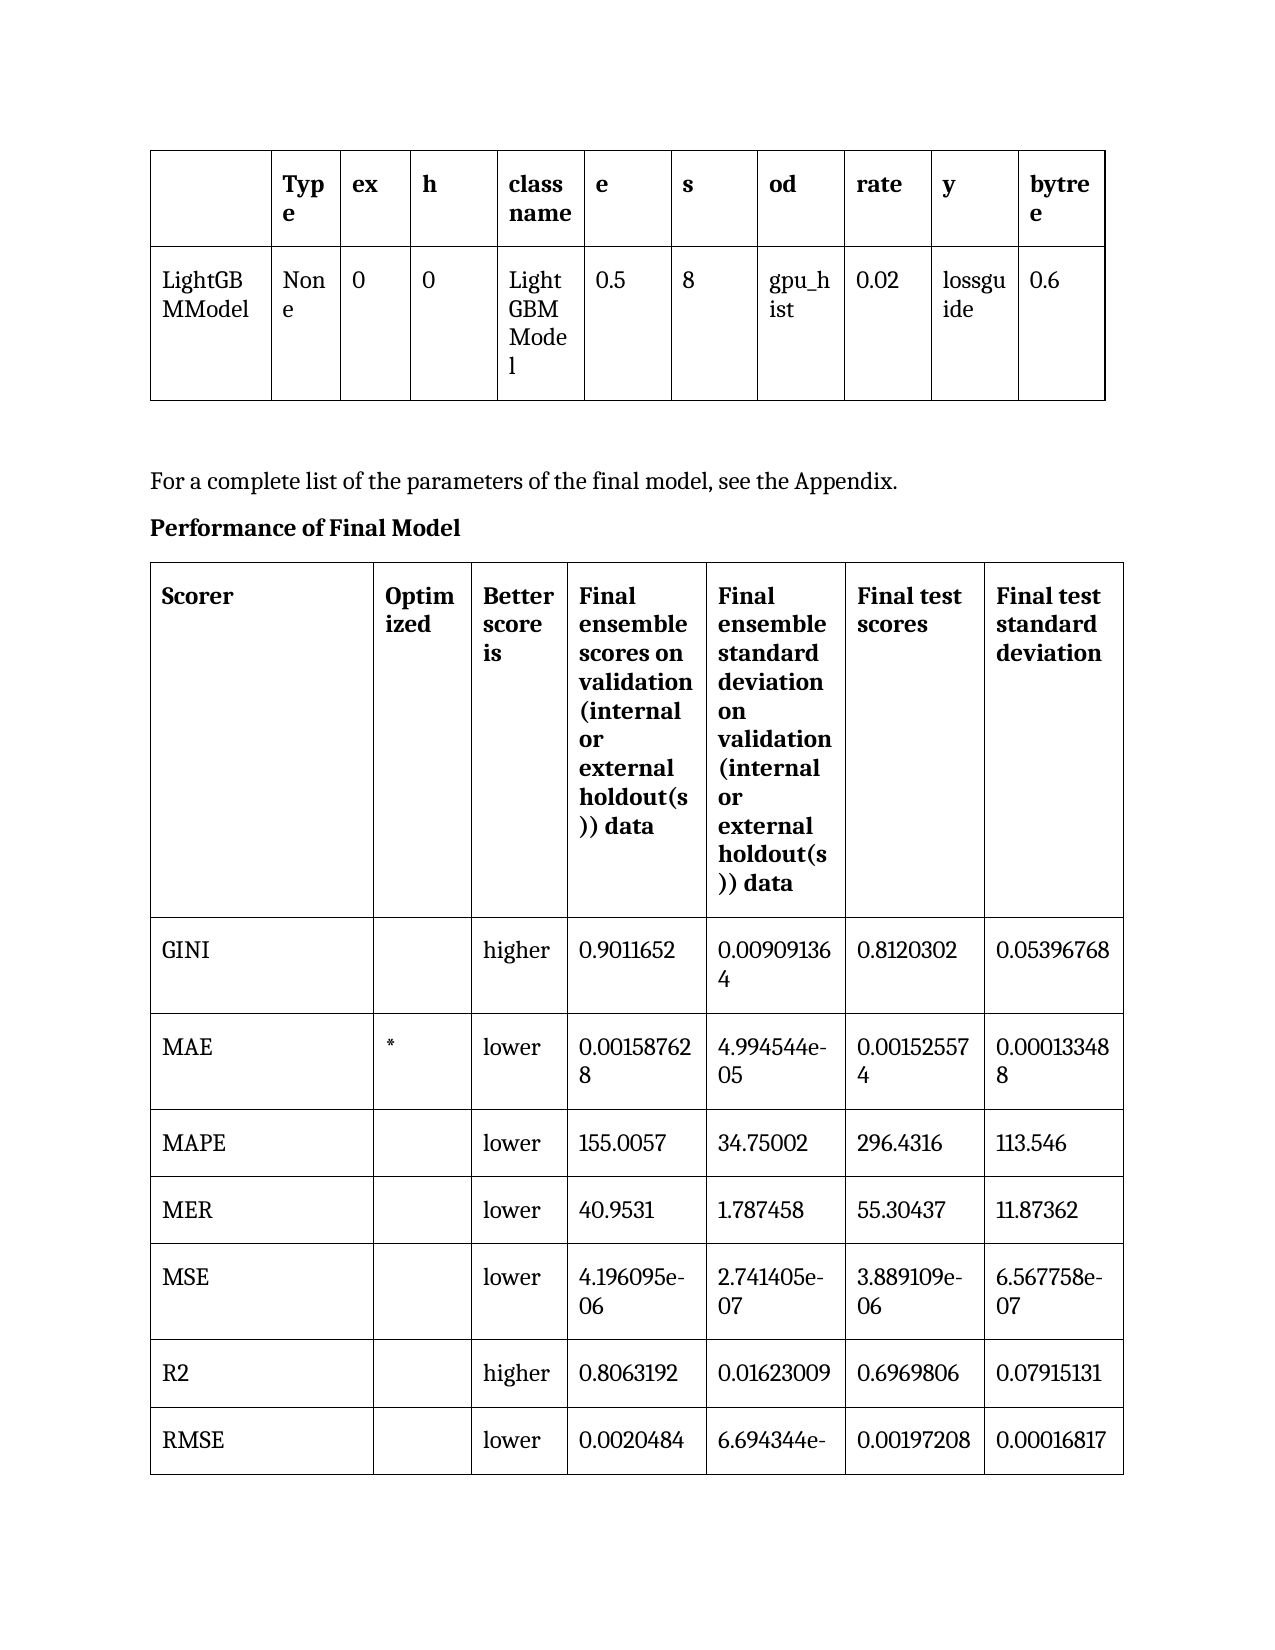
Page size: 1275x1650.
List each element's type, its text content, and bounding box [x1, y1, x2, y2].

table_header Final ensemble standard deviation on validation (internal or external holdout(s)) data [707, 563, 845, 917]
table_header learning rate [845, 151, 931, 246]
table_cell R2 [151, 1340, 373, 1407]
table_cell LightGBMModel [498, 247, 584, 399]
table_cell lower [472, 1110, 567, 1176]
table_cell MSE [151, 1244, 373, 1339]
table_cell 55.30437 [846, 1177, 984, 1243]
table_cell lower [472, 1244, 567, 1339]
table_cell GINI [151, 918, 373, 1013]
table_header Better score is [472, 563, 567, 917]
table_header Split Type [272, 151, 340, 246]
table_cell lossguide [932, 247, 1018, 399]
table_cell 4.196095e-06 [568, 1244, 706, 1339]
table_cell 0.9011652 [568, 918, 706, 1013]
text Performance of Final Model [150, 514, 1125, 543]
table_header subsample [585, 151, 671, 246]
table_header max leaves [672, 151, 757, 246]
table_cell MER [151, 1177, 373, 1243]
table_cell 0.6 [1019, 247, 1104, 399]
table_cell 0 [411, 247, 497, 399]
table_cell lower [472, 1408, 567, 1474]
table_header max depth [411, 151, 497, 246]
table_cell [374, 1244, 471, 1339]
table_cell None [272, 247, 340, 399]
table_cell 0.05396768 [985, 918, 1123, 1013]
table_cell 0 [341, 247, 410, 399]
table_cell 0.01623009 [707, 1340, 845, 1407]
table_cell higher [472, 918, 567, 1013]
text For a complete list of the parameters of the final model, see the Appendix. [150, 467, 1125, 496]
table_header colsample bytree [1019, 151, 1104, 246]
table_cell * [374, 1014, 471, 1109]
table_cell 4.994544e-05 [707, 1014, 845, 1109]
table_cell 40.9531 [568, 1177, 706, 1243]
table_cell 155.0057 [568, 1110, 706, 1176]
table_cell 0.6969806 [846, 1340, 984, 1407]
table_cell 0.001587628 [568, 1014, 706, 1109]
table_cell RMSE [151, 1408, 373, 1474]
table_cell MAE [151, 1014, 373, 1109]
table_cell 0.001525574 [846, 1014, 984, 1109]
table_header Final ensemble scores on validation (internal or external holdout(s)) data [568, 563, 706, 917]
table_cell lower [472, 1014, 567, 1109]
table_header index [341, 151, 410, 246]
table_cell [374, 1110, 471, 1176]
table_cell 0.009091364 [707, 918, 845, 1013]
table_cell MAPE [151, 1110, 373, 1176]
table_cell LightGBMModel [151, 247, 271, 399]
table_cell 11.87362 [985, 1177, 1123, 1243]
table_cell 113.546 [985, 1110, 1123, 1176]
table_cell 0.000133488 [985, 1014, 1123, 1109]
table_cell 34.75002 [707, 1110, 845, 1176]
table_header grow policy [932, 151, 1018, 246]
table_cell [374, 1340, 471, 1407]
table_header Final test scores [846, 563, 984, 917]
table_cell higher [472, 1340, 567, 1407]
table_header model class name [498, 151, 584, 246]
table_cell 1.787458 [707, 1177, 845, 1243]
table_cell 2.741405e-07 [707, 1244, 845, 1339]
table_cell 6.567758e-07 [985, 1244, 1123, 1339]
table_cell 0.02 [845, 247, 931, 399]
table_header Optimized [374, 563, 471, 917]
table_cell 0.07915131 [985, 1340, 1123, 1407]
table_cell 296.4316 [846, 1110, 984, 1176]
table_cell [374, 918, 471, 1013]
table_cell 8 [672, 247, 757, 399]
table_cell 0.8063192 [568, 1340, 706, 1407]
table_cell lower [472, 1177, 567, 1243]
table_header Final test standard deviation [985, 563, 1123, 917]
table_header Scorer [151, 563, 373, 917]
table_cell 0.001972082 [846, 1408, 984, 1474]
table_cell 3.889109e-06 [846, 1244, 984, 1339]
table_header tree method [758, 151, 844, 246]
table_cell 0.5 [585, 247, 671, 399]
table_cell [374, 1408, 471, 1474]
table_cell 6.694344e-05 [707, 1408, 845, 1474]
table_cell 0.002048437 [568, 1408, 706, 1474]
table_cell 0.8120302 [846, 918, 984, 1013]
table_cell gpu_hist [758, 247, 844, 399]
table_cell [374, 1177, 471, 1243]
table_cell 0.0001681766 [985, 1408, 1123, 1474]
table_header Type [151, 151, 271, 246]
